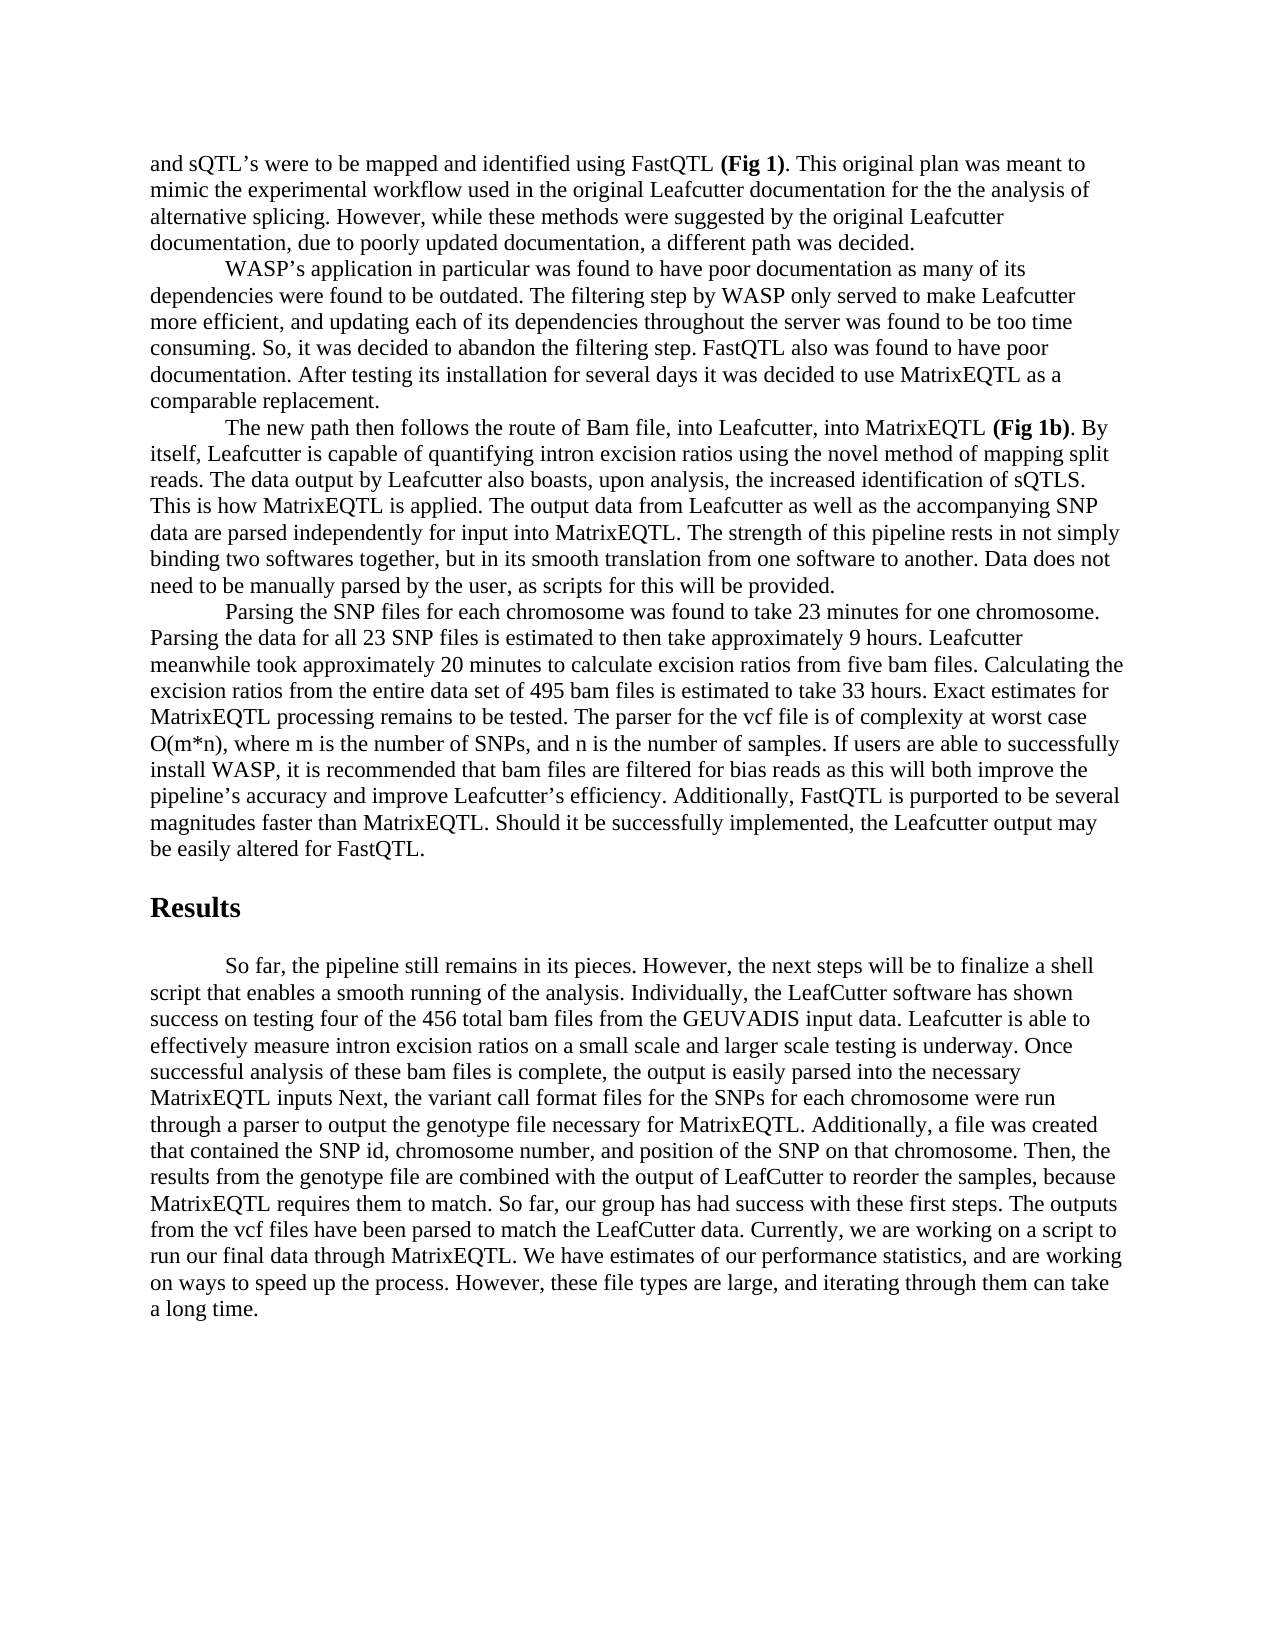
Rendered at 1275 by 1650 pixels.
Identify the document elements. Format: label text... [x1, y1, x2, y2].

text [150, 150, 1125, 255]
text WASP’s application in particular was found to have poor documentation as many of its dependencies were found to be outdated. The filtering step by WASP only served to make Leafcutter more efficient, and updating each of its dependencies throughout the server was found to be too time consuming. So, it was decided to abandon the filtering step. FastQTL also was found to have poor documentation. After testing its installation for several days it was decided to use MatrixEQTL as a comparable replacement. [150, 255, 1125, 413]
text The new path then follows the route of Bam file, into Leafcutter, into MatrixEQTL (Fig 1b). By itself, Leafcutter is capable of quantifying intron excision ratios using the novel method of mapping split reads. The data output by Leafcutter also boasts, upon analysis, the increased identification of sQTLS. This is how MatrixEQTL is applied. The output data from Leafcutter as well as the accompanying SNP data are parsed independently for input into MatrixEQTL. The strength of this pipeline rests in not simply binding two softwares together, but in its smooth translation from one software to another. Data does not need to be manually parsed by the user, as scripts for this will be provided. [150, 413, 1125, 598]
text Parsing the SNP files for each chromosome was found to take 23 minutes for one chromosome. Parsing the data for all 23 SNP files is estimated to then take approximately 9 hours. Leafcutter meanwhile took approximately 20 minutes to calculate excision ratios from five bam files. Calculating the excision ratios from the entire data set of 495 bam files is estimated to take 33 hours. Exact estimates for MatrixEQTL processing remains to be tested. The parser for the vcf file is of complexity at worst case O(m*n), where m is the number of SNPs, and n is the number of samples. If users are able to successfully install WASP, it is recommended that bam files are filtered for bias reads as this will both improve the pipeline’s accuracy and improve Leafcutter’s efficiency. Additionally, FastQTL is purported to be several magnitudes faster than MatrixEQTL. Should it be successfully implemented, the Leafcutter output may be easily altered for FastQTL. [150, 598, 1125, 862]
text Results [150, 890, 1125, 924]
text So far, the pipeline still remains in its pieces. However, the next steps will be to finalize a shell script that enables a smooth running of the analysis. Individually, the LeafCutter software has shown success on testing four of the 456 total bam files from the GEUVADIS input data. Leafcutter is able to effectively measure intron excision ratios on a small scale and larger scale testing is underway. Once successful analysis of these bam files is complete, the output is easily parsed into the necessary MatrixEQTL inputs Next, the variant call format files for the SNPs for each chromosome were run through a parser to output the genotype file necessary for MatrixEQTL. Additionally, a file was created that contained the SNP id, chromosome number, and position of the SNP on that chromosome. Then, the results from the genotype file are combined with the output of LeafCutter to reorder the samples, because MatrixEQTL requires them to match. So far, our group has had success with these first steps. The outputs from the vcf files have been parsed to match the LeafCutter data. Currently, we are working on a script to run our final data through MatrixEQTL. We have estimates of our performance statistics, and are working on ways to speed up the process. However, these file types are large, and iterating through them can take a long time. [150, 953, 1125, 1322]
